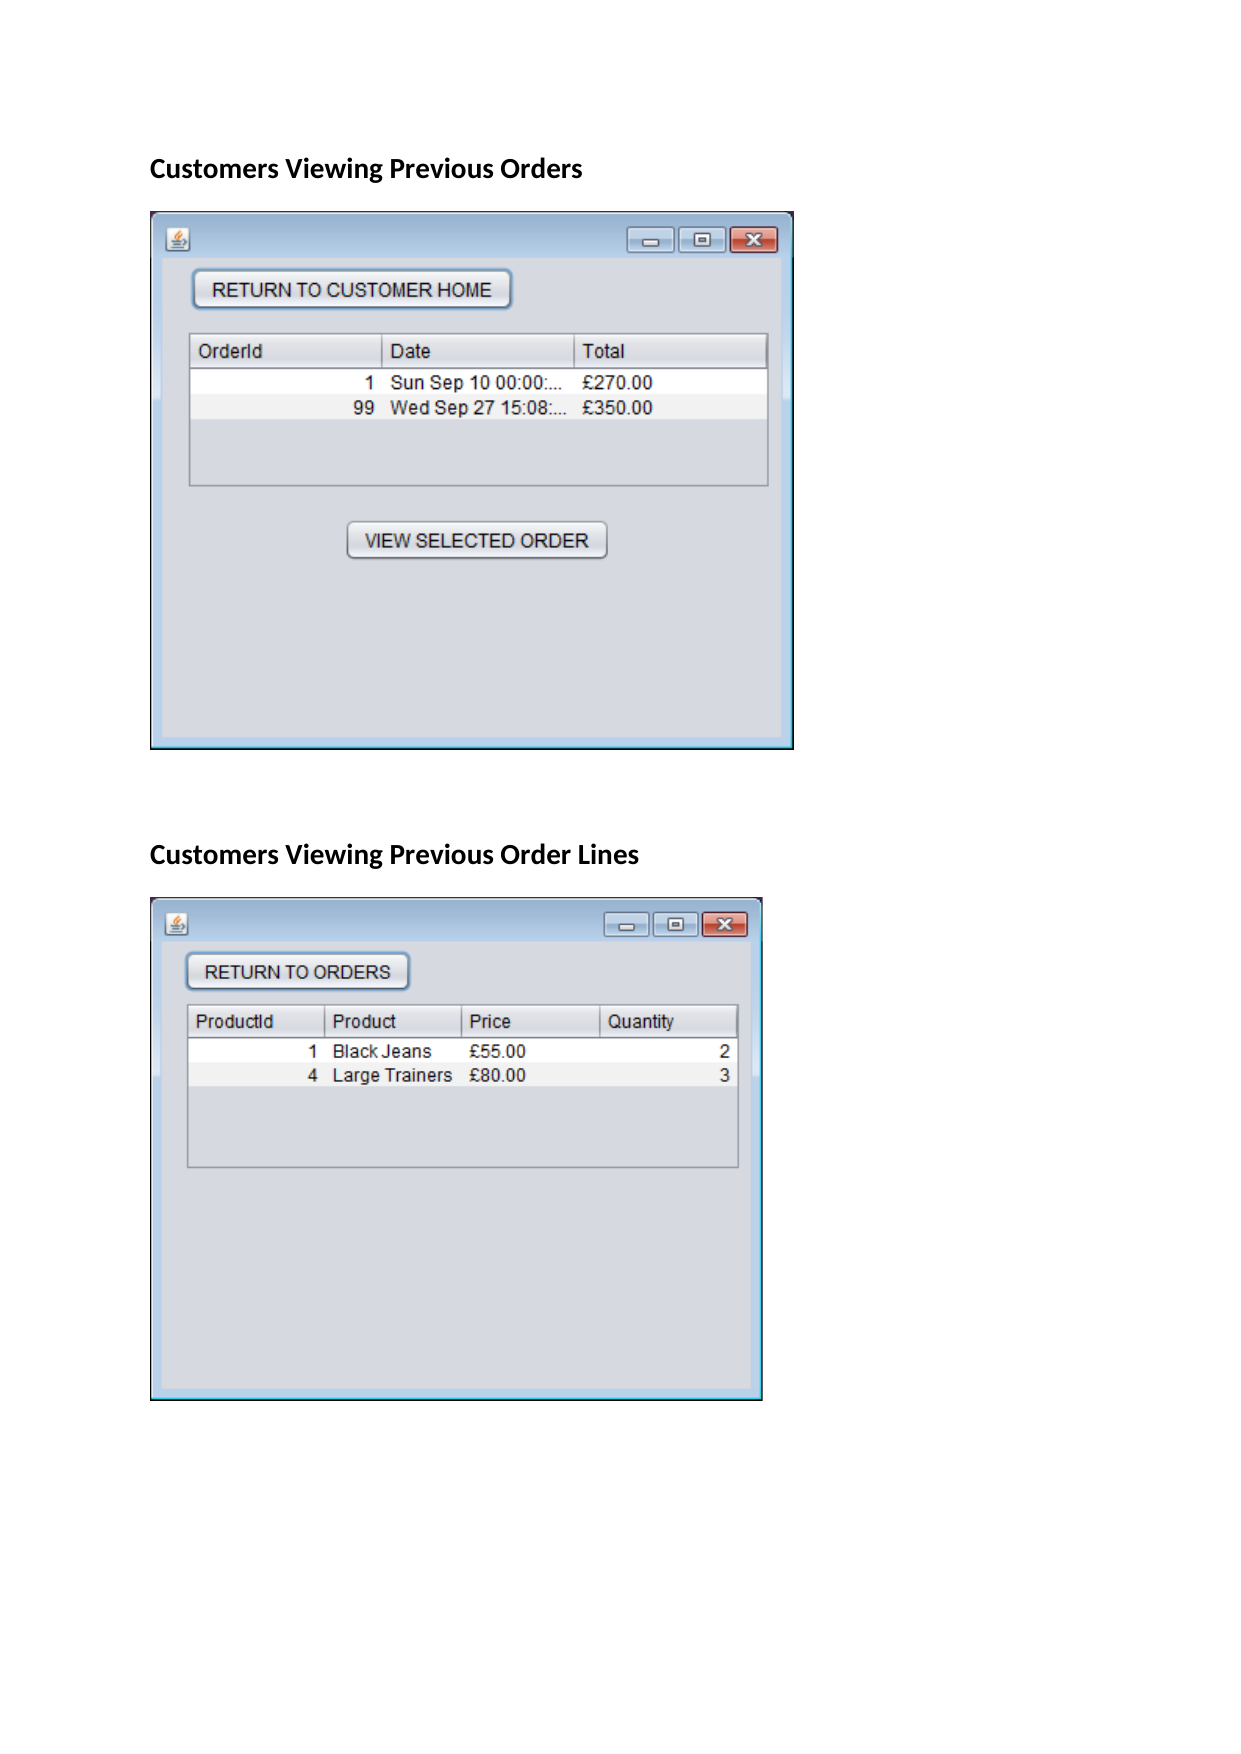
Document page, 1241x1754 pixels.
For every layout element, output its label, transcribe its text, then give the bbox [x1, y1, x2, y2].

text Customers Viewing Previous Order Lines [150, 836, 1090, 872]
text Customers Viewing Previous Orders [150, 150, 1090, 186]
picture [150, 897, 763, 1401]
picture [150, 211, 794, 750]
